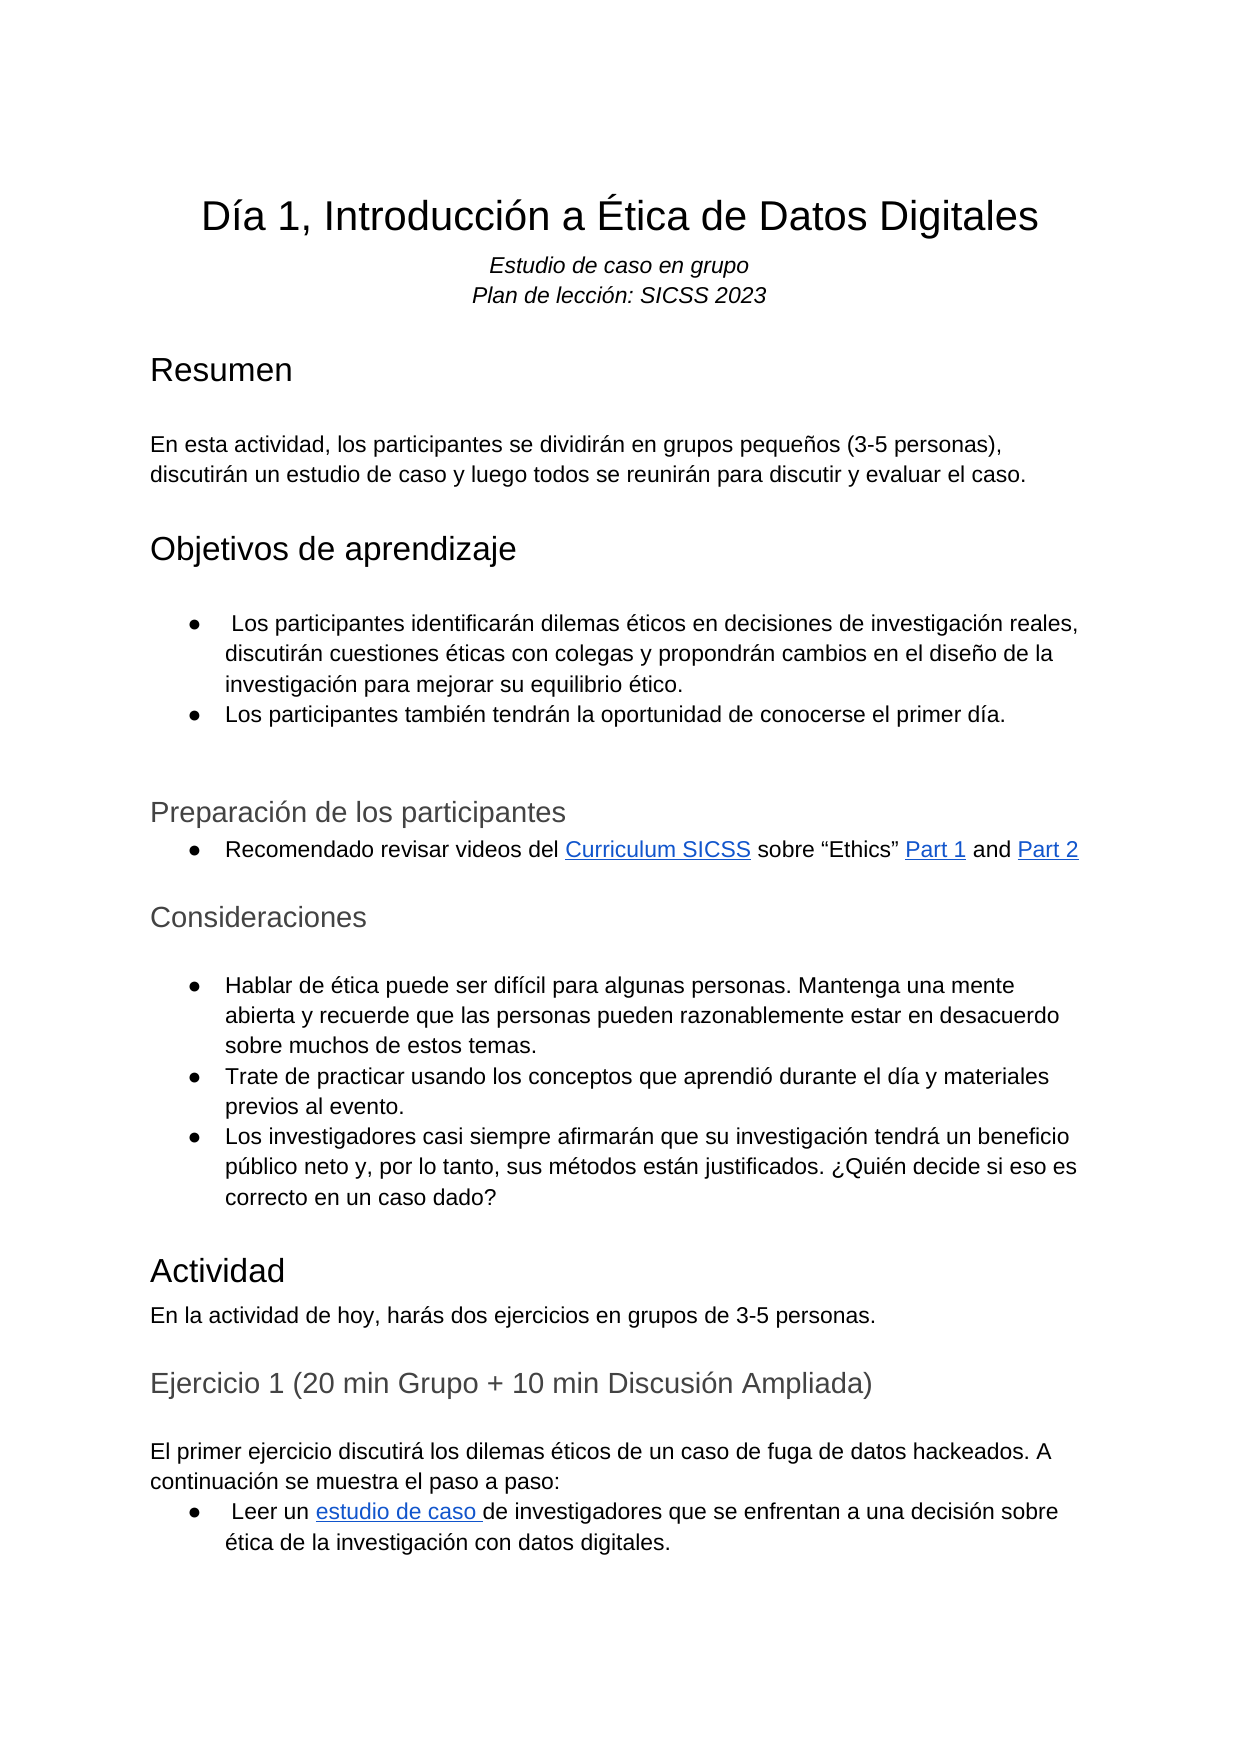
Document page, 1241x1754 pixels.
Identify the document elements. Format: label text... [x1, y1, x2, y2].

list Los participantes identificarán dilemas éticos en decisiones de investigación reales, discutirán cuestiones éticas con colegas y propondrán cambios en el diseño de la investigación para mejorar su equilibrio ético. [187, 610, 1090, 697]
subtitle Consideraciones [150, 900, 1090, 933]
list Trate de practicar usando los conceptos que aprendió durante el día y materiales previos al evento. [187, 1063, 1090, 1119]
list Los participantes también tendrán la oportunidad de conocerse el primer día. [187, 701, 1090, 727]
text El primer ejercicio discutirá los dilemas éticos de un caso de fuga de datos hackeados. A continuación se muestra el paso a paso: [150, 1438, 1090, 1494]
subtitle Actividad [150, 1251, 1090, 1290]
list Los investigadores casi siempre afirmarán que su investigación tendrá un beneficio público neto y, por lo tanto, sus métodos están justificados. ¿Quién decide si eso es correcto en un caso dado? [187, 1123, 1090, 1210]
subtitle Resumen [150, 350, 1090, 388]
text Plan de lección: SICSS 2023 [150, 282, 1090, 309]
subtitle Preparación de los participantes [150, 794, 1090, 828]
text Estudio de caso en grupo [150, 252, 1090, 278]
list Leer un estudio de caso de investigadores que se enfrentan a una decisión sobre ética de la investigación con datos digitales. [187, 1498, 1090, 1555]
subtitle Día 1, Introducción a Ética de Datos Digitales [150, 192, 1090, 239]
text En esta actividad, los participantes se dividirán en grupos pequeños (3-5 personas), discutirán un estudio de caso y luego todos se reunirán para discutir y evaluar el caso. [150, 431, 1090, 488]
subtitle Ejercicio 1 (20 min Grupo + 10 min Discusión Ampliada) [150, 1366, 1090, 1399]
list Hablar de ética puede ser difícil para algunas personas. Mantenga una mente abierta y recuerde que las personas pueden razonablemente estar en desacuerdo sobre muchos de estos temas. [187, 972, 1090, 1059]
subtitle Objetivos de aprendizaje [150, 529, 1090, 567]
list Recomendado revisar videos del Curriculum SICSS sobre “Ethics” Part 1 and Part 2 [187, 836, 1090, 863]
text En la actividad de hoy, harás dos ejercicios en grupos de 3-5 personas. [150, 1302, 1090, 1328]
